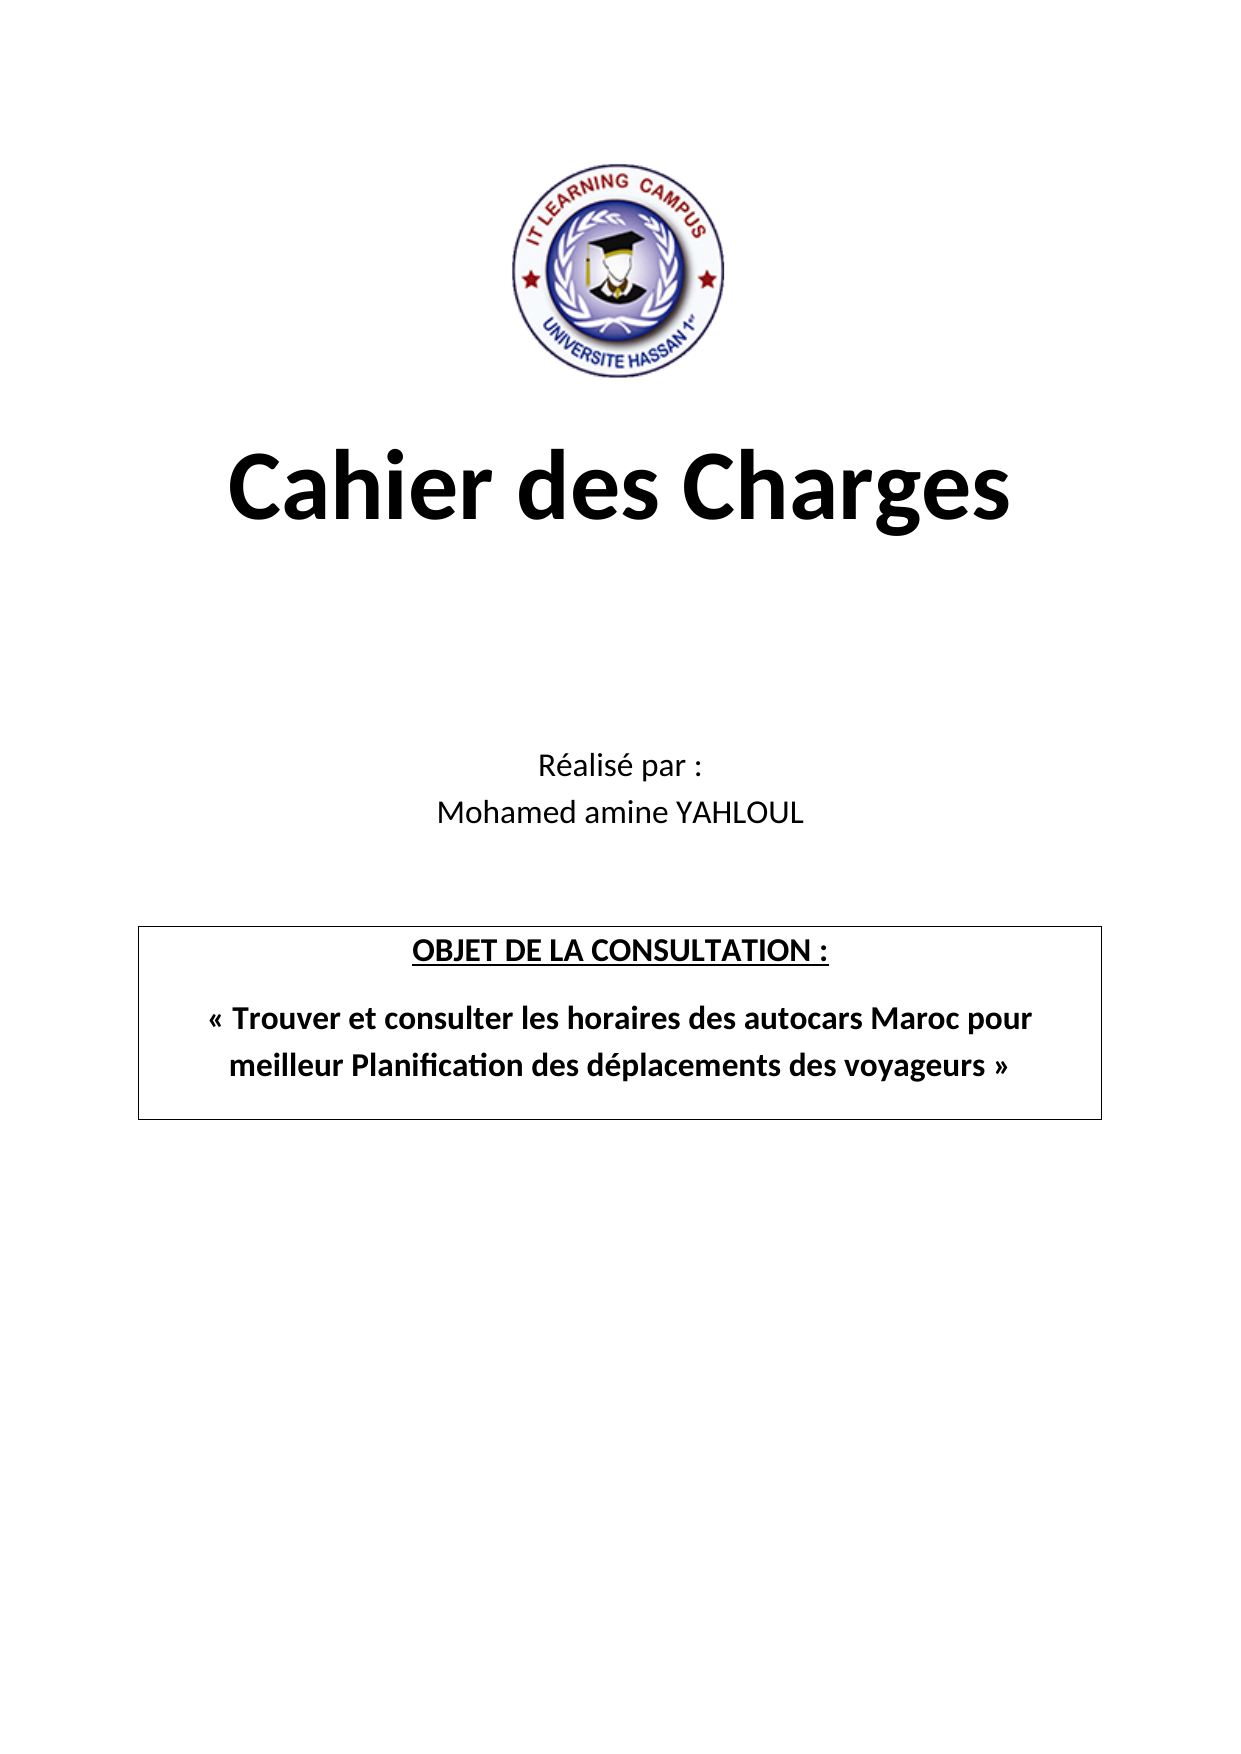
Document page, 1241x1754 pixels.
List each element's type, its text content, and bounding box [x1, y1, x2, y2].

text « Trouver et consulter les horaires des autocars Maroc pour meilleur Planification des déplacements des voyageurs » [139, 994, 1101, 1119]
text Réalisé par : Mohamed amine YAHLOUL [148, 744, 1093, 832]
picture [503, 147, 737, 397]
text Cahier des Charges [148, 422, 1093, 544]
text OBJET DE LA CONSULTATION : [139, 927, 1101, 970]
